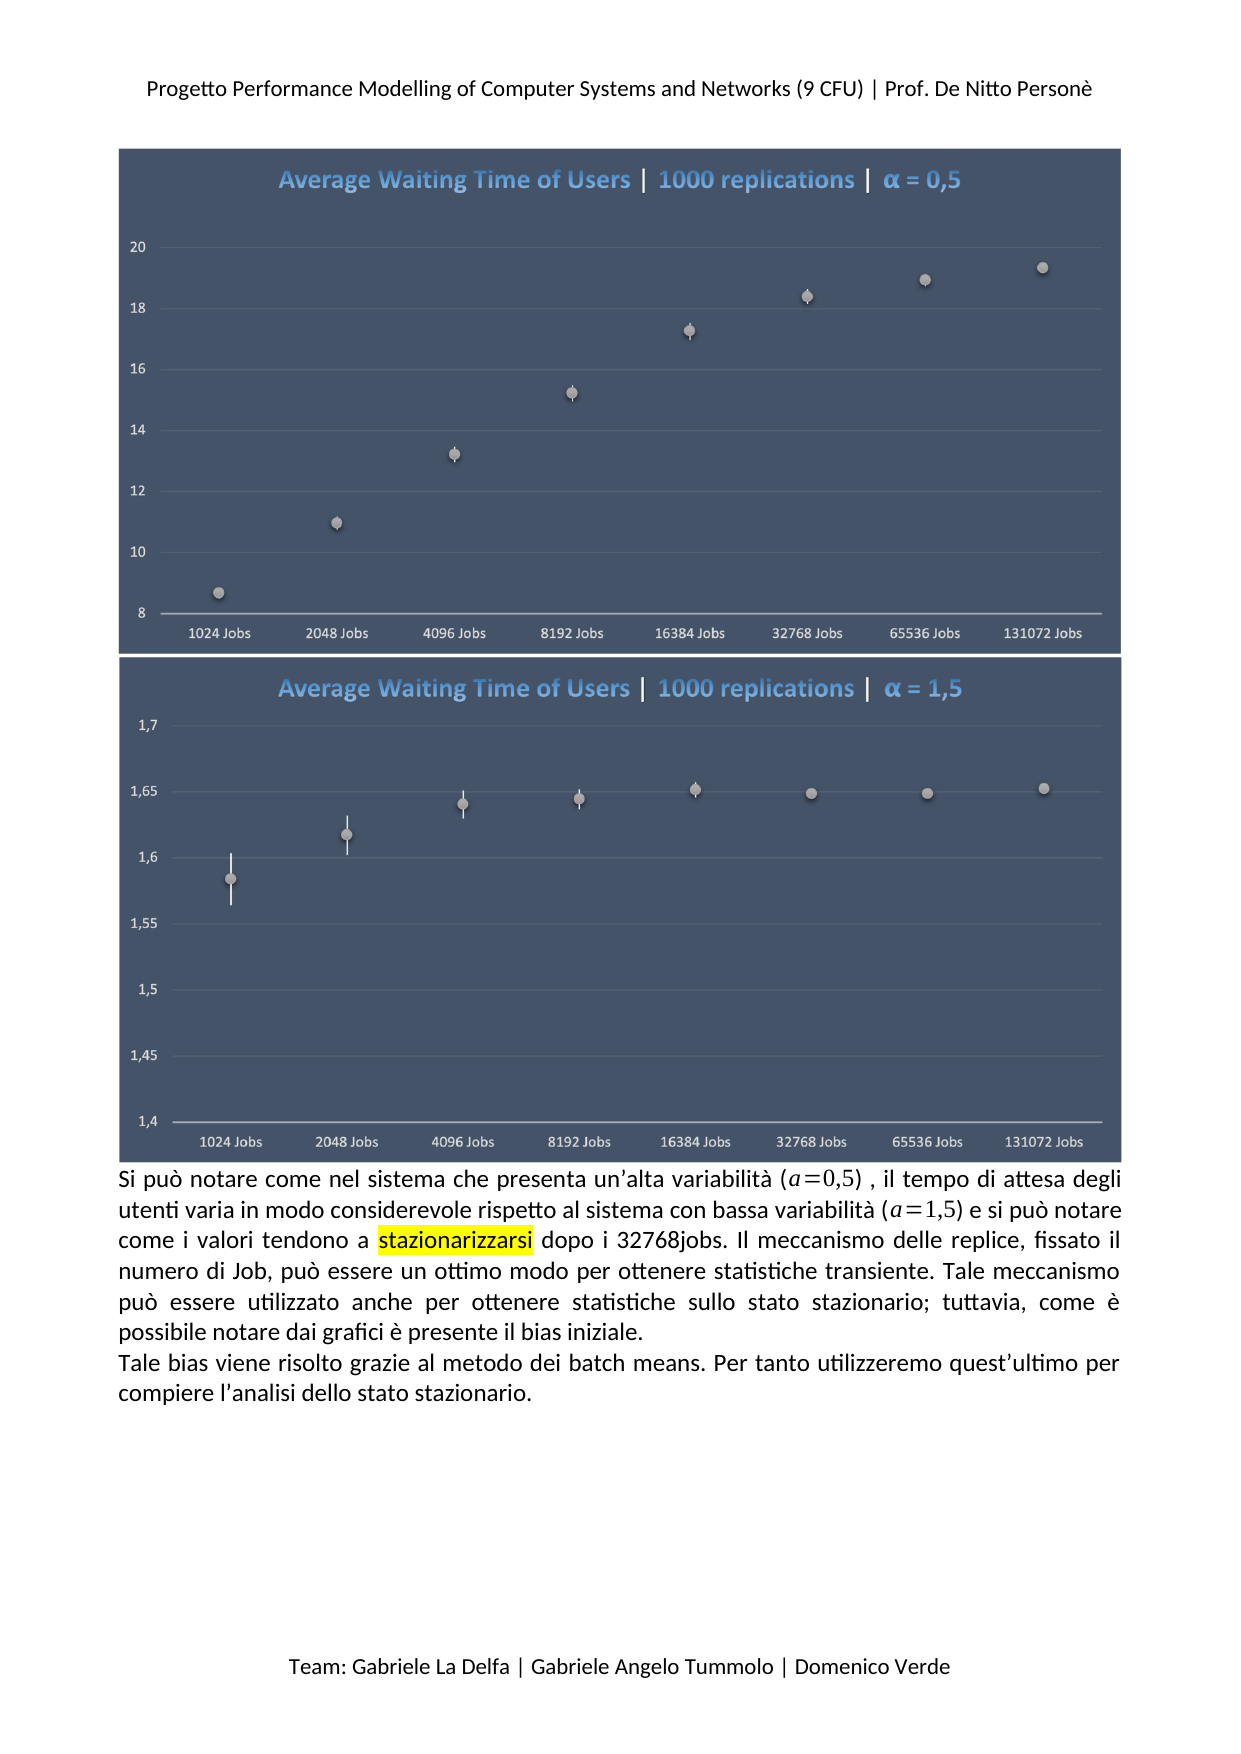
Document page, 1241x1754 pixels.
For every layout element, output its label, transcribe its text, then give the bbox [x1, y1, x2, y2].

text Si può notare come nel sistema che presenta un’alta variabilità () , il tempo di attesa degli utenti varia in modo considerevole rispetto al sistema con bassa variabilità () e si può notare come i valori tendono a stazionarizzarsi dopo i 32768jobs. Il meccanismo delle replice, fissato il numero di Job, può essere un ottimo modo per ottenere statistiche transiente. Tale meccanismo può essere utilizzato anche per ottenere statistiche sullo stato stazionario; tuttavia, come è possibile notare dai grafici è presente il bias iniziale. [118, 1164, 1122, 1347]
picture [118, 147, 1123, 1164]
text Tale bias viene risolto grazie al metodo dei batch means. Per tanto utilizzeremo quest’ultimo per compiere l’analisi dello stato stazionario. [118, 1347, 1122, 1408]
